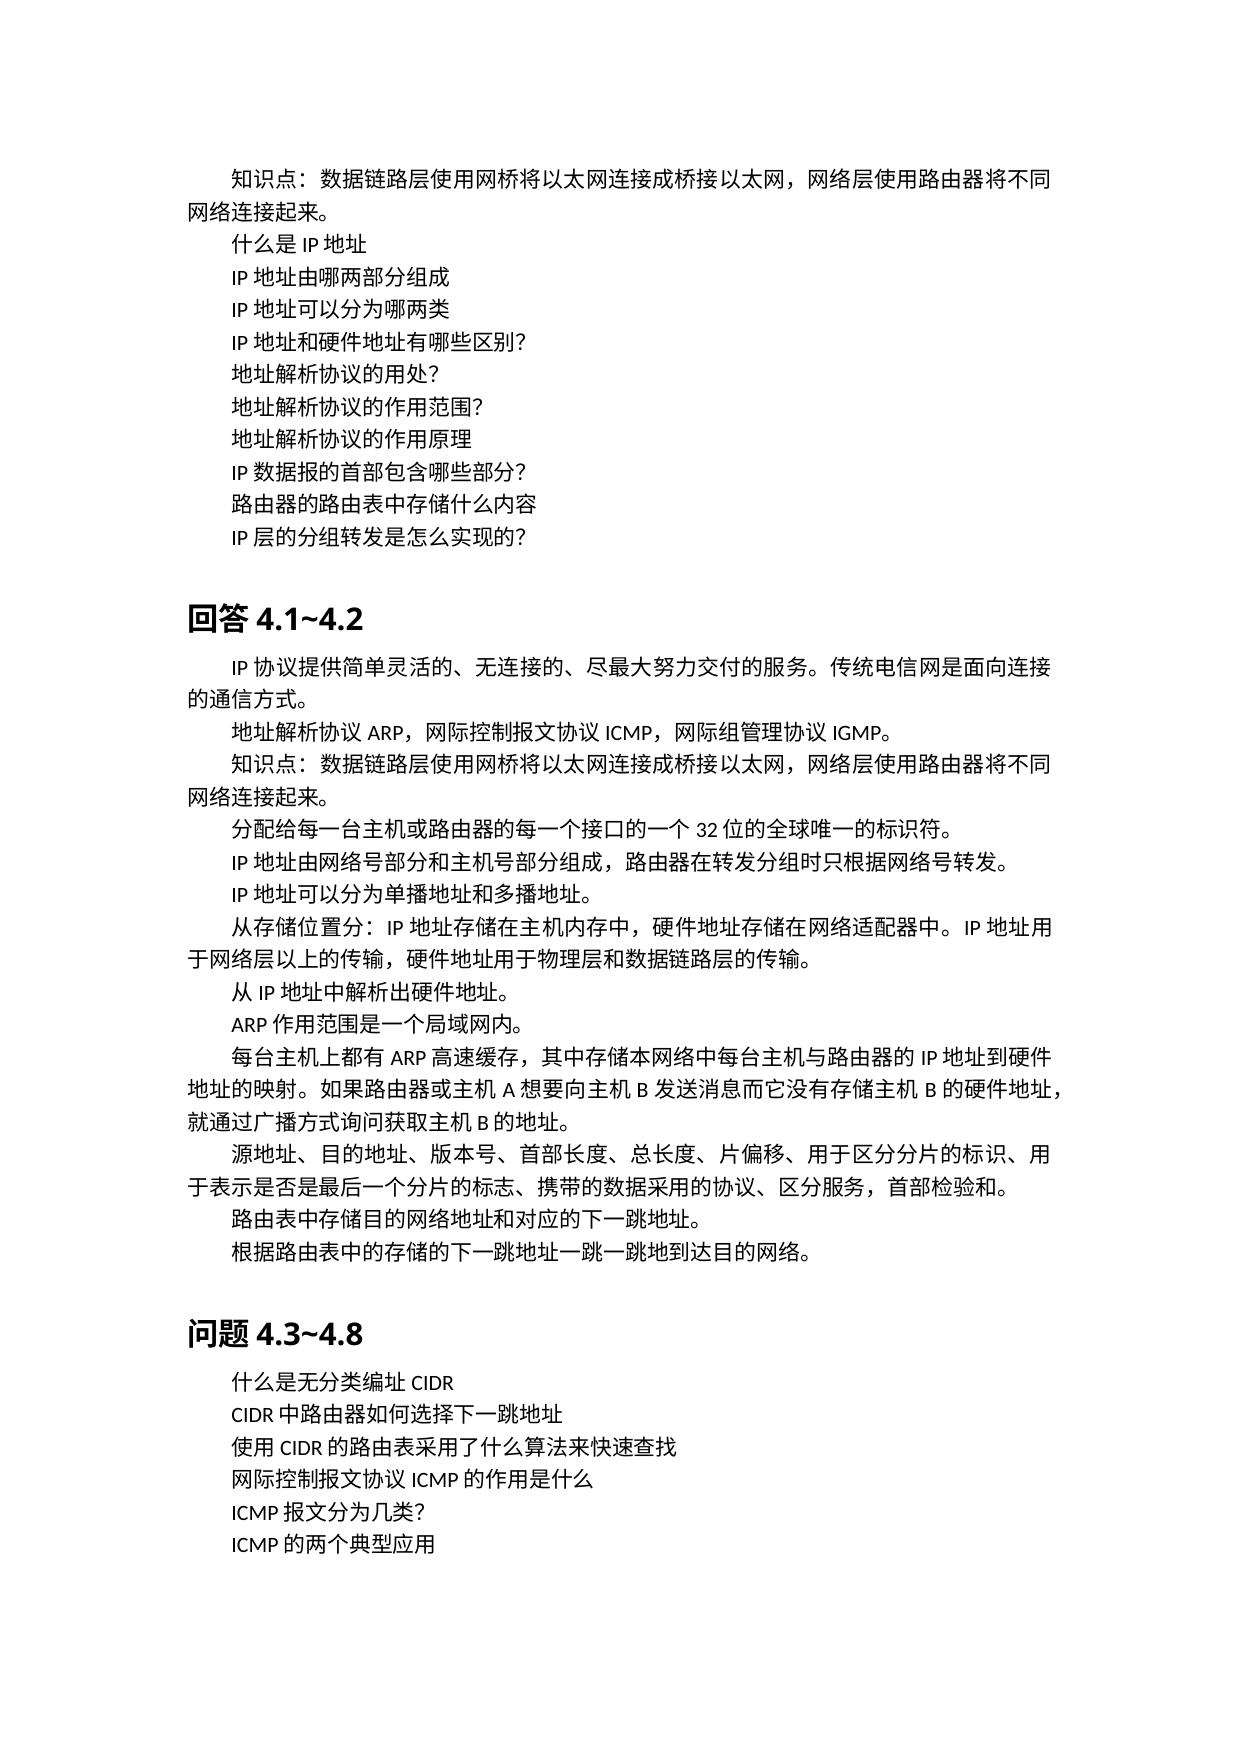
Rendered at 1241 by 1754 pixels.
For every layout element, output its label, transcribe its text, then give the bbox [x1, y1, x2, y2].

list 路由表中存储目的网络地址和对应的下一跳地址。 [187, 1202, 1053, 1234]
list ICMP 报文分为几类？ [187, 1494, 1053, 1527]
list 地址解析协议的作用范围？ [187, 389, 1053, 422]
list 分配给每一台主机或路由器的每一个接口的一个 32 位的全球唯一的标识符。 [187, 812, 1053, 844]
list CIDR 中路由器如何选择下一跳地址 [187, 1397, 1053, 1429]
list IP 地址由哪两部分组成 [187, 259, 1053, 292]
list IP 协议提供简单灵活的、无连接的、尽最大努力交付的服务。传统电信网是面向连接的通信方式。 [187, 649, 1053, 714]
list 知识点：数据链路层使用网桥将以太网连接成桥接以太网，网络层使用路由器将不同网络连接起来。 [187, 162, 1053, 227]
text 问题4.3~4.8 [187, 1299, 1053, 1364]
list 网际控制报文协议 ICMP 的作用是什么 [187, 1462, 1053, 1494]
list IP 层的分组转发是怎么实现的？ [187, 519, 1053, 552]
list 什么是 IP 地址 [187, 227, 1053, 259]
list 地址解析协议的作用原理 [187, 422, 1053, 454]
list 每台主机上都有 ARP 高速缓存，其中存储本网络中每台主机与路由器的 IP 地址到硬件地址的映射。如果路由器或主机 A 想要向主机 B 发送消息而它没有存储主机 B 的硬件地址，就通过广播方式询问获取主机 B 的地址。 [187, 1039, 1053, 1137]
list 源地址、目的地址、版本号、首部长度、总长度、片偏移、用于区分分片的标识、用于表示是否是最后一个分片的标志、携带的数据采用的协议、区分服务，首部检验和。 [187, 1137, 1053, 1202]
list IP 地址可以分为哪两类 [187, 292, 1053, 324]
list ICMP 的两个典型应用 [187, 1527, 1053, 1559]
list IP 地址可以分为单播地址和多播地址。 [187, 877, 1053, 909]
list 地址解析协议 ARP，网际控制报文协议 ICMP，网际组管理协议 IGMP。 [187, 714, 1053, 747]
list 路由器的路由表中存储什么内容 [187, 487, 1053, 519]
list ARP 作用范围是一个局域网内。 [187, 1007, 1053, 1039]
list 从存储位置分：IP 地址存储在主机内存中，硬件地址存储在网络适配器中。IP 地址用于网络层以上的传输，硬件地址用于物理层和数据链路层的传输。 [187, 909, 1053, 974]
list 根据路由表中的存储的下一跳地址一跳一跳地到达目的网络。 [187, 1234, 1053, 1267]
list IP 地址和硬件地址有哪些区别？ [187, 324, 1053, 357]
list IP 地址由网络号部分和主机号部分组成，路由器在转发分组时只根据网络号转发。 [187, 844, 1053, 877]
text 回答4.1~4.2 [187, 584, 1053, 649]
list 知识点：数据链路层使用网桥将以太网连接成桥接以太网，网络层使用路由器将不同网络连接起来。 [187, 747, 1053, 812]
list 从 IP 地址中解析出硬件地址。 [187, 974, 1053, 1007]
list 什么是无分类编址 CIDR [187, 1364, 1053, 1397]
list 地址解析协议的用处？ [187, 357, 1053, 389]
list IP 数据报的首部包含哪些部分？ [187, 454, 1053, 487]
list 使用 CIDR 的路由表采用了什么算法来快速查找 [187, 1429, 1053, 1462]
